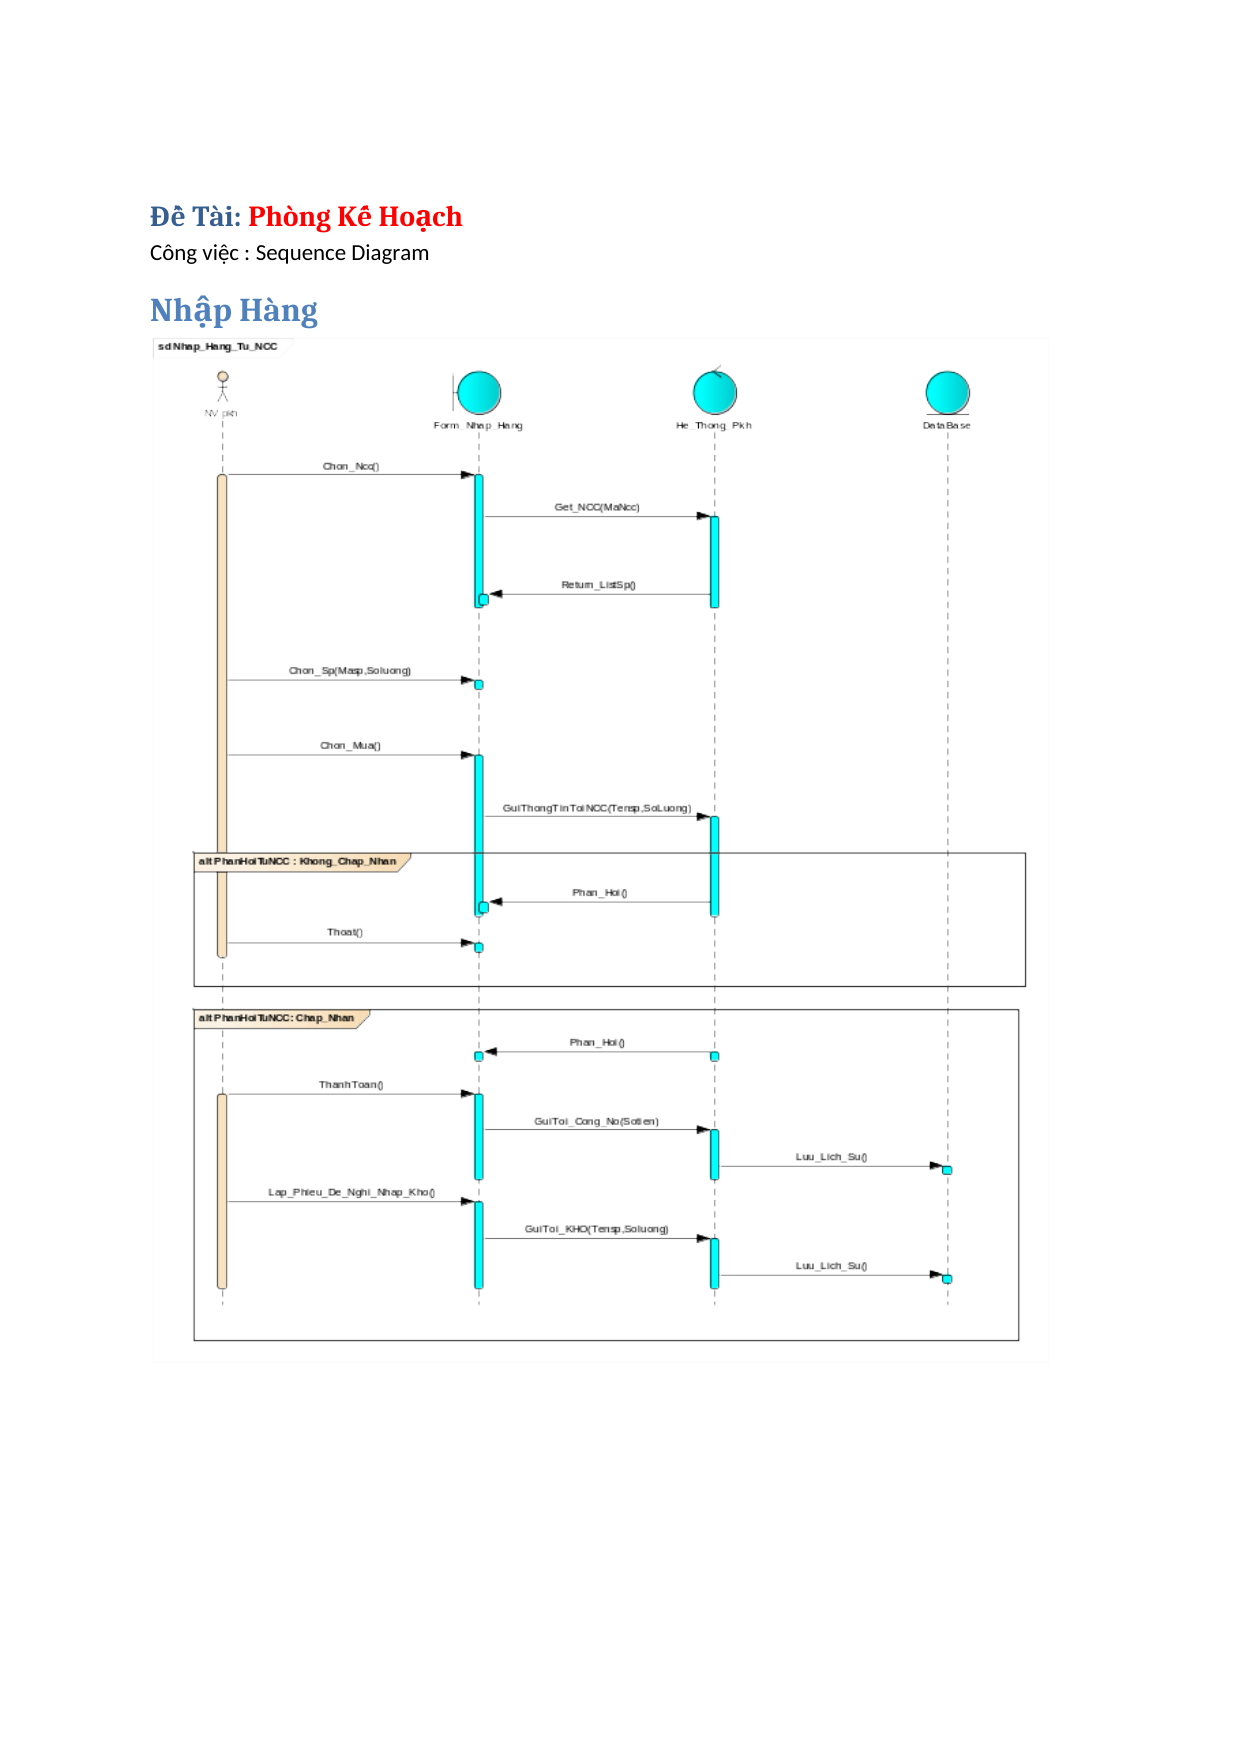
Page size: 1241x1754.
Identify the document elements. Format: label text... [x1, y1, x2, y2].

text Công việc : Sequence Diagram [150, 238, 1090, 267]
subtitle Đề Tài: Phòng Kế Hoạch [150, 200, 1090, 233]
subtitle Nhập Hàng [150, 292, 1090, 330]
